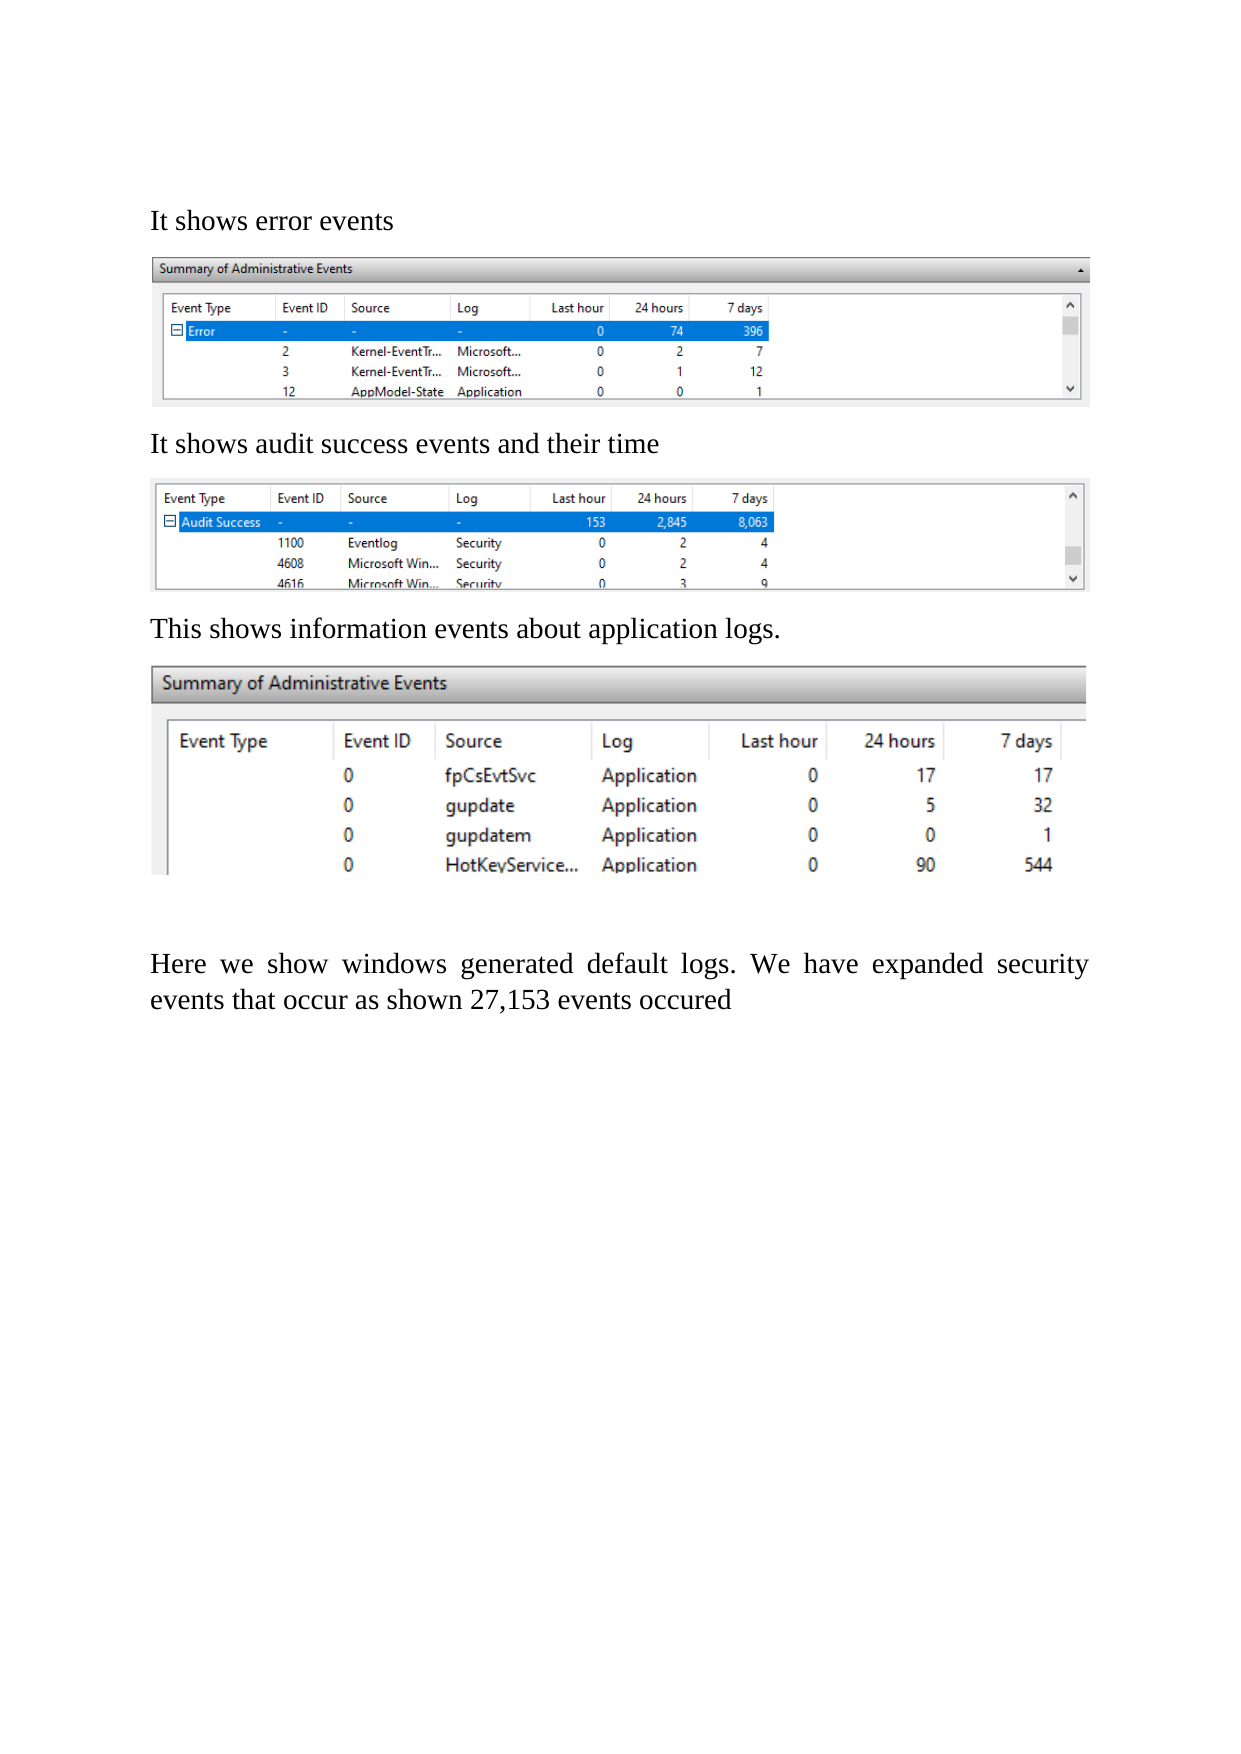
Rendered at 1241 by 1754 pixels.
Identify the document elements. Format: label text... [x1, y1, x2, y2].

text It shows error events [150, 203, 1090, 236]
picture [150, 255, 1091, 407]
picture [150, 478, 1091, 592]
picture [150, 663, 1087, 875]
text This shows information events about application logs. [150, 611, 1090, 644]
text Here we show windows generated default logs. We have expanded security events that occur as shown 27,153 events occured [150, 946, 1090, 1016]
text It shows audit success events and their time [150, 426, 1090, 459]
